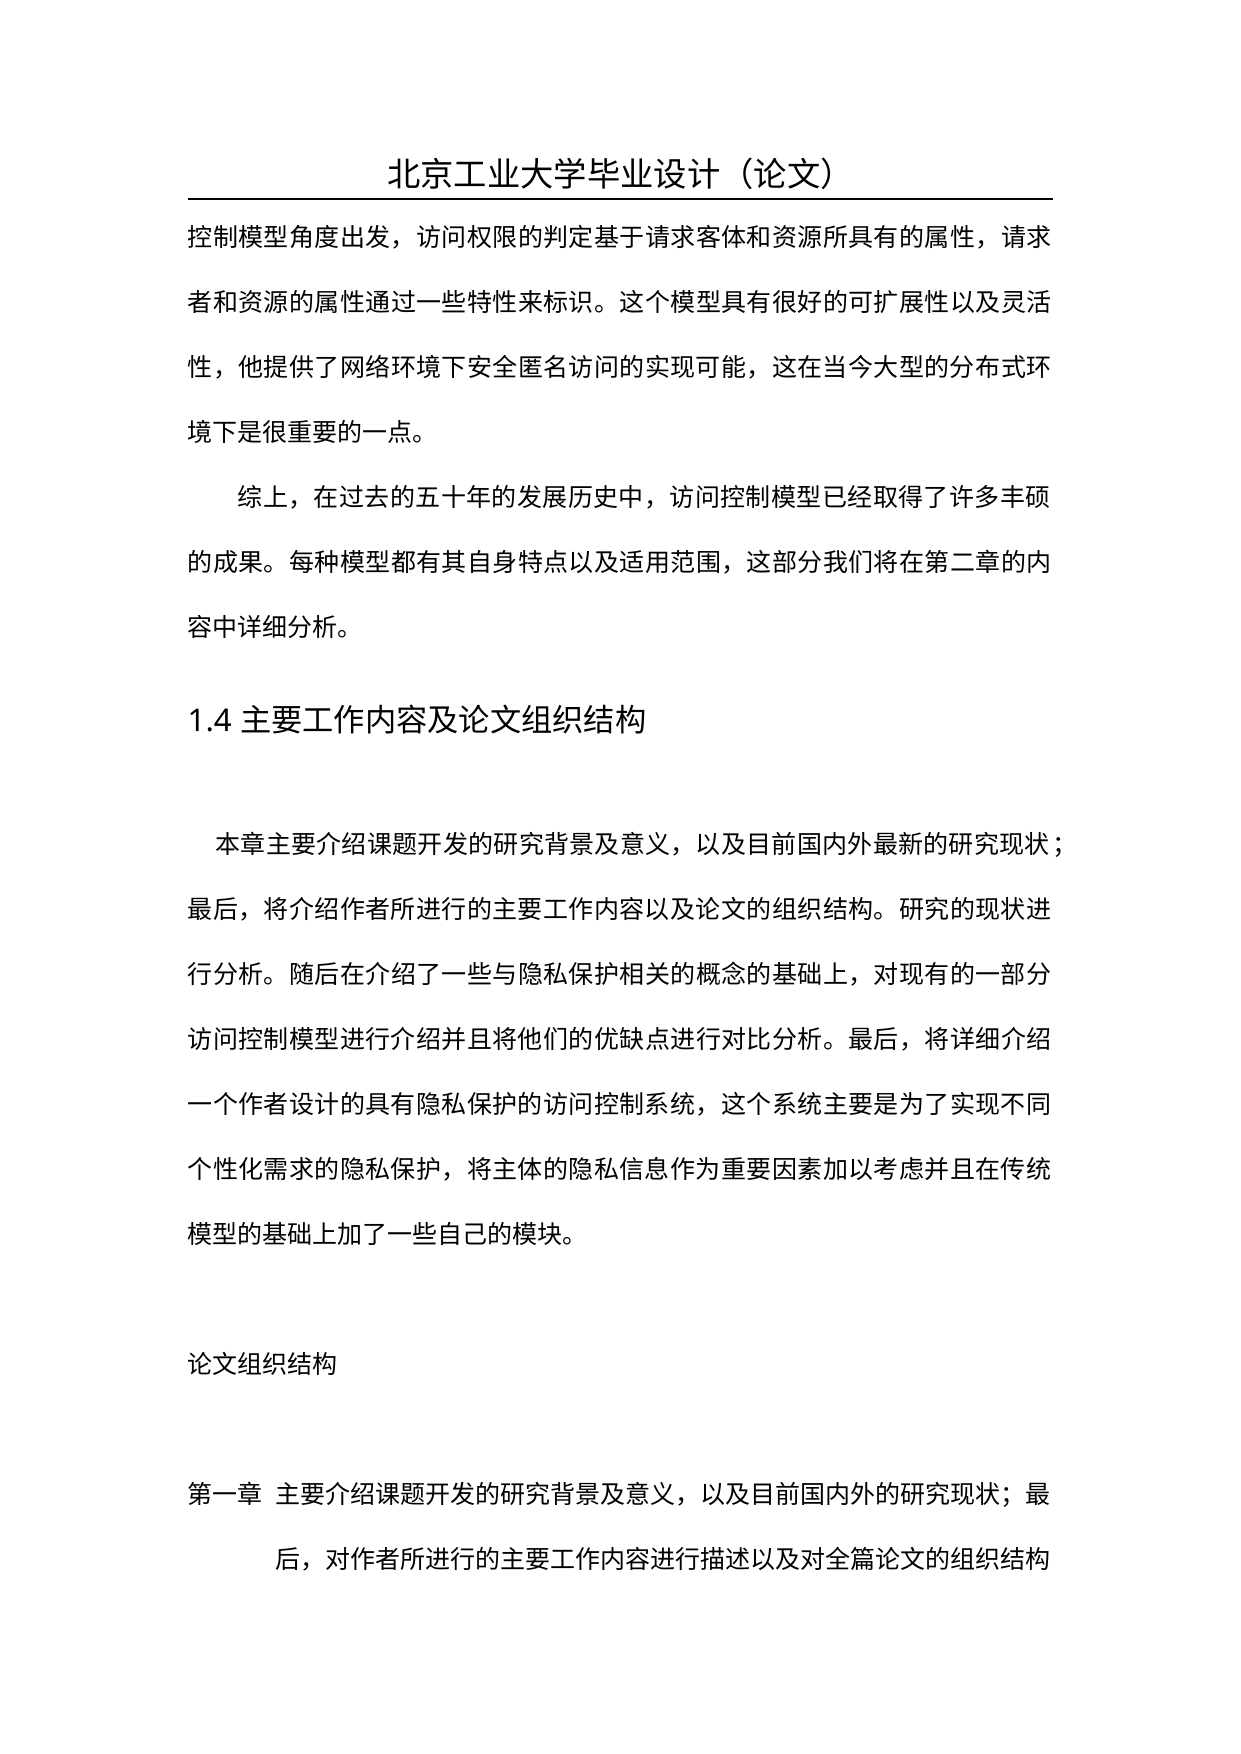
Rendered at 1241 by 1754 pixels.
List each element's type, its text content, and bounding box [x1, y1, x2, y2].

subtitle 1.4 主要工作内容及论文组织结构 [187, 685, 1053, 750]
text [187, 203, 1053, 463]
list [187, 1460, 1053, 1590]
text 综上，在过去的五十年的发展历史中，访问控制模型已经取得了许多丰硕的成果。每种模型都有其自身特点以及适用范围，这部分我们将在第二章的内容中详细分析。 [187, 463, 1053, 658]
text 论文组织结构 [187, 1330, 1053, 1395]
text 本章主要介绍课题开发的研究背景及意义，以及目前国内外最新的研究现状；最后，将介绍作者所进行的主要工作内容以及论文的组织结构。研究的现状进行分析。随后在介绍了一些与隐私保护相关的概念的基础上，对现有的一部分访问控制模型进行介绍并且将他们的优缺点进行对比分析。最后，将详细介绍一个作者设计的具有隐私保护的访问控制系统，这个系统主要是为了实现不同个性化需求的隐私保护，将主体的隐私信息作为重要因素加以考虑并且在传统模型的基础上加了一些自己的模块。 [187, 810, 1053, 1265]
